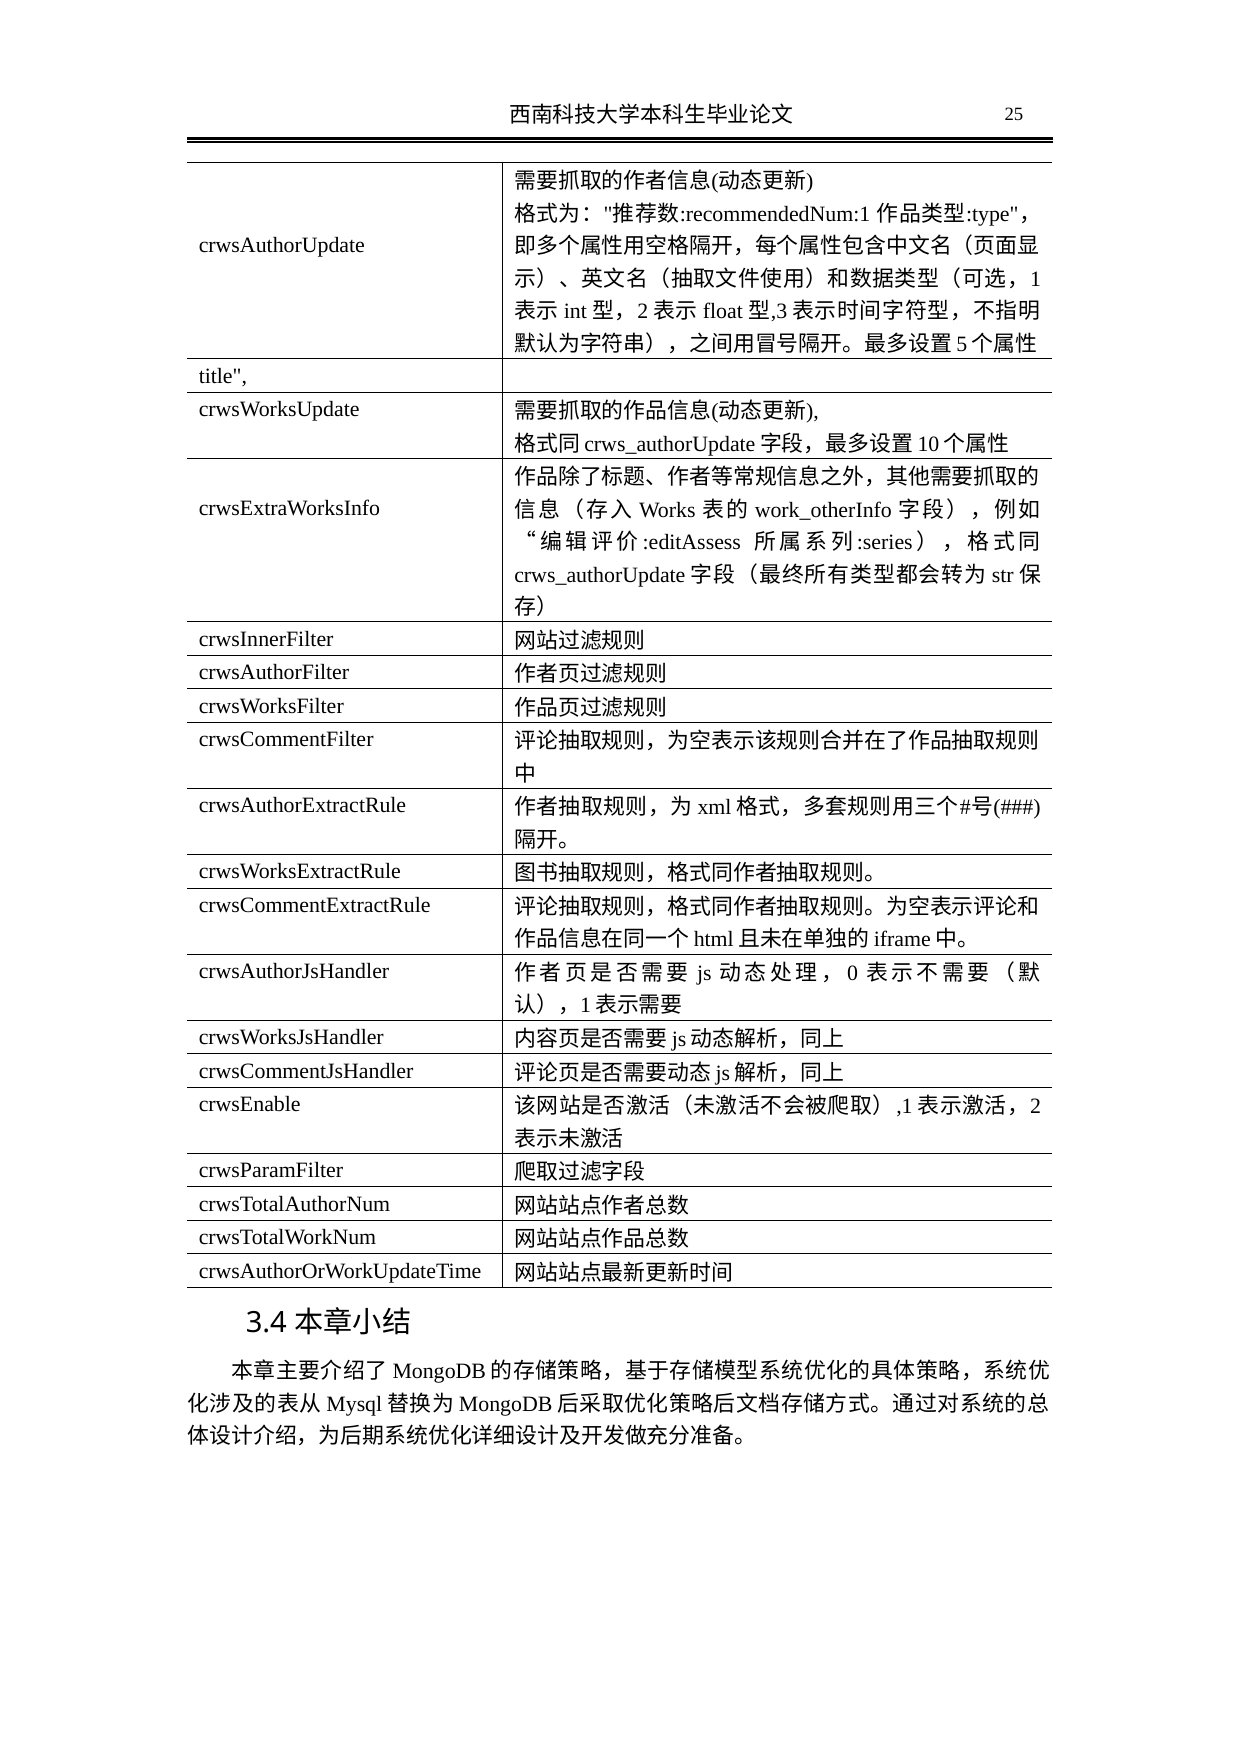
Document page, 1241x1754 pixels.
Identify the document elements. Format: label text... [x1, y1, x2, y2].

table_cell crwsExtraWorksInfo [187, 459, 502, 621]
table_cell 评论抽取规则，为空表示该规则合并在了作品抽取规则中 [503, 723, 1052, 788]
table_cell 作品除了标题、作者等常规信息之外，其他需要抓取的信息（存入Works表的work_otherInfo字段），例如“编辑评价:editAssess 所属系列:series），格式同crws_authorUpdate字段（最终所有类型都会转为str保存） [503, 459, 1052, 621]
table_cell crwsTotalWorkNum [187, 1221, 502, 1253]
table_cell crwsCommentFilter [187, 723, 502, 788]
table_cell [503, 359, 1052, 392]
table_cell 内容页是否需要js动态解析，同上 [503, 1021, 1052, 1053]
table_cell crwsAuthorOrWorkUpdateTime [187, 1254, 502, 1287]
table_cell 爬取过滤字段 [503, 1154, 1052, 1186]
table_cell 评论抽取规则，格式同作者抽取规则。为空表示评论和作品信息在同一个html且未在单独的iframe中。 [503, 889, 1052, 953]
table_cell 网站站点作品总数 [503, 1221, 1052, 1253]
table_cell crwsWorksExtractRule [187, 855, 502, 887]
table_cell crwsWorksJsHandler [187, 1021, 502, 1053]
table_cell 需要抓取的作者信息(动态更新) 格式为："推荐数:recommendedNum:1 作品类型:type"，即多个属性用空格隔开，每个属性包含中文名（页面显示）、英文名（抽取文件使用）和数据类型（可选，1表示int型，2表示float型,3表示时间字符型，不指明默认为字符串），之间用冒号隔开。最多设置5个属性 [503, 163, 1052, 358]
table_cell 网站过滤规则 [503, 622, 1052, 655]
table_cell crwsAuthorJsHandler [187, 955, 502, 1019]
table_cell 图书抽取规则，格式同作者抽取规则。 [503, 855, 1052, 887]
table_cell 作者抽取规则，为xml格式，多套规则用三个#号(###)隔开。 [503, 789, 1052, 854]
table_cell crwsAuthorExtractRule [187, 789, 502, 854]
table_cell crwsWorksFilter [187, 689, 502, 722]
table_cell crwsParamFilter [187, 1154, 502, 1186]
table_cell 该网站是否激活（未激活不会被爬取）,1表示激活，2表示未激活 [503, 1088, 1052, 1153]
table_cell title", [187, 359, 502, 392]
table_cell crwsEnable [187, 1088, 502, 1153]
table_cell 网站站点作者总数 [503, 1187, 1052, 1220]
table_cell crwsWorksUpdate [187, 393, 502, 458]
text 本章主要介绍了MongoDB的存储策略，基于存储模型系统优化的具体策略，系统优化涉及的表从Mysql替换为MongoDB后采取优化策略后文档存储方式。通过对系统的总体设计介绍，为后期系统优化详细设计及开发做充分准备。 [187, 1353, 1050, 1450]
table_cell 网站站点最新更新时间 [503, 1254, 1052, 1287]
table_cell crwsInnerFilter [187, 622, 502, 655]
table_cell 作者页是否需要js动态处理，0表示不需要（默认），1表示需要 [503, 955, 1052, 1019]
text 3.4 本章小结 [187, 1288, 1050, 1353]
table_cell 需要抓取的作品信息(动态更新), 格式同crws_authorUpdate字段，最多设置10个属性 [503, 393, 1052, 458]
table_cell crwsCommentExtractRule [187, 889, 502, 953]
table_cell crwsAuthorFilter [187, 656, 502, 688]
table_cell crwsTotalAuthorNum [187, 1187, 502, 1220]
table_cell 作品页过滤规则 [503, 689, 1052, 722]
table_cell 评论页是否需要动态js解析，同上 [503, 1054, 1052, 1087]
table_cell crwsAuthorUpdate [187, 163, 502, 358]
table_cell 作者页过滤规则 [503, 656, 1052, 688]
table_cell crwsCommentJsHandler [187, 1054, 502, 1087]
